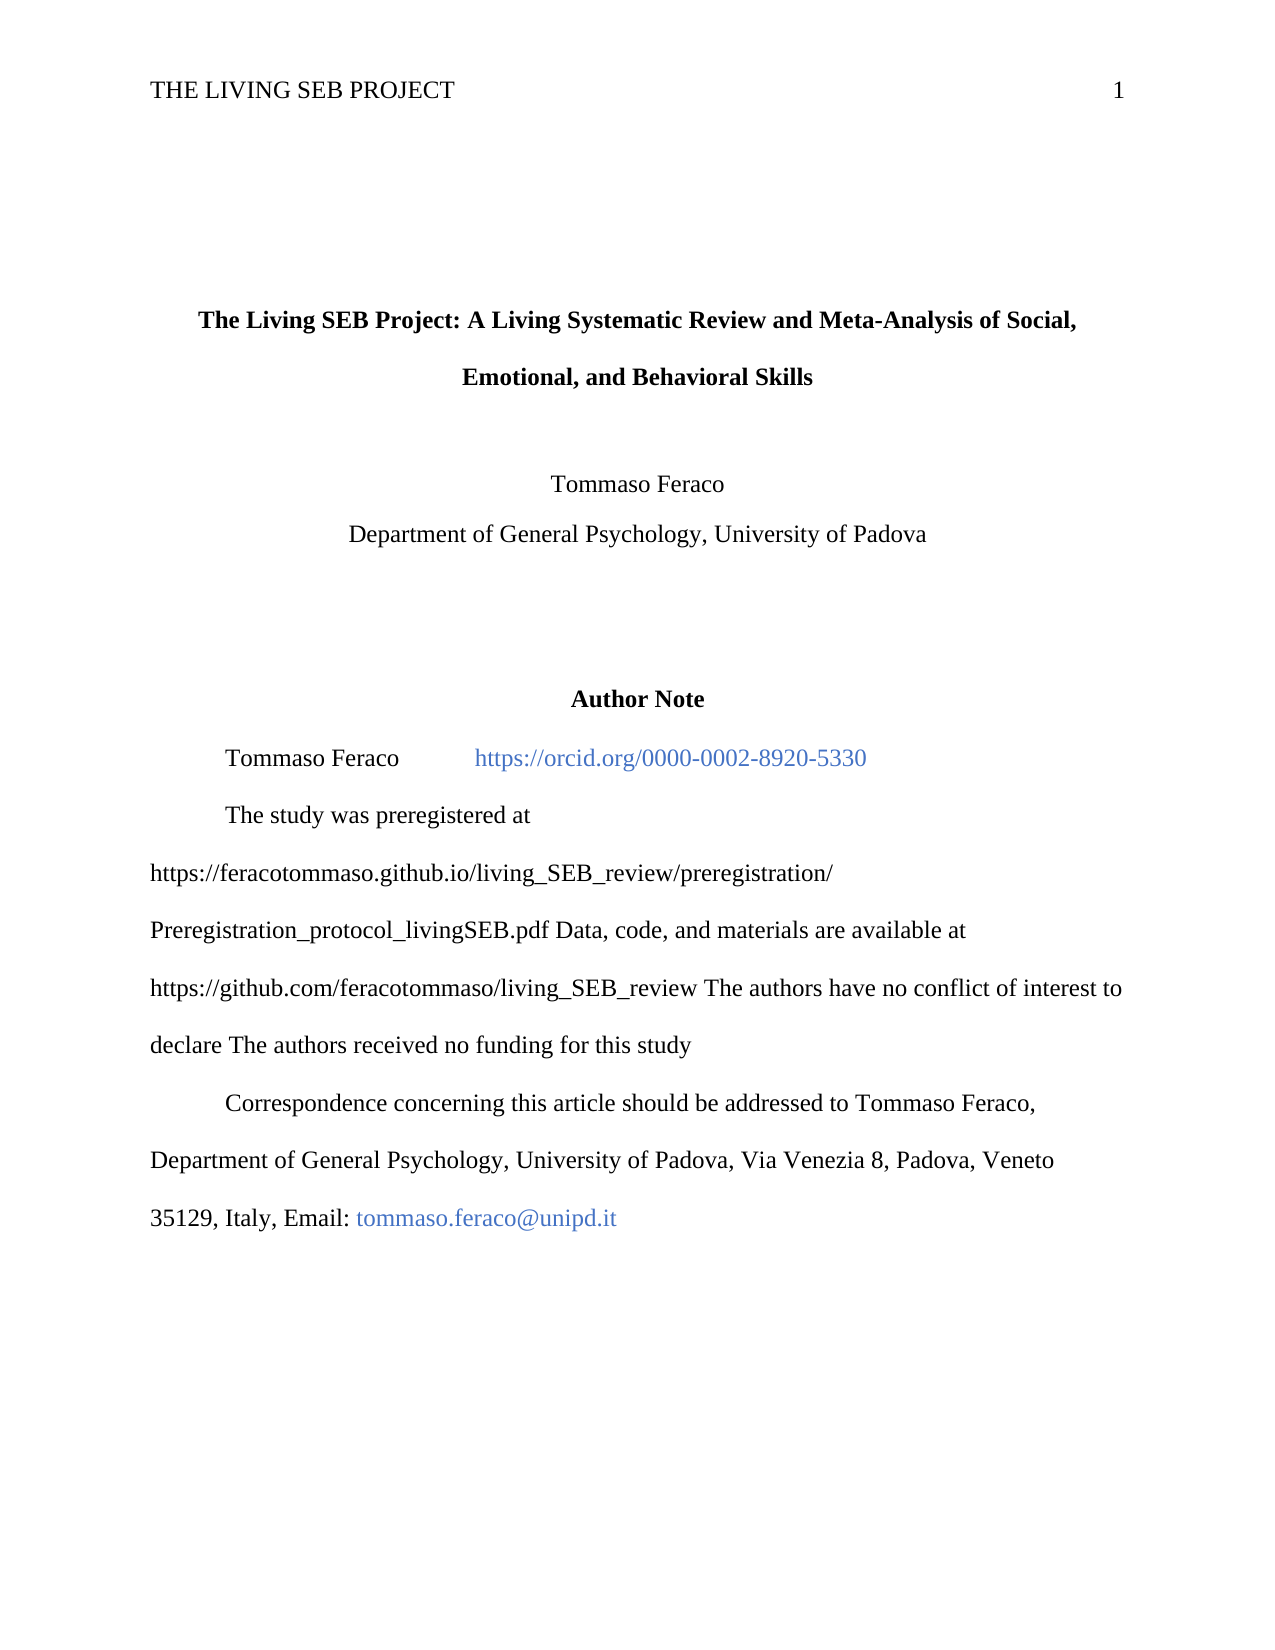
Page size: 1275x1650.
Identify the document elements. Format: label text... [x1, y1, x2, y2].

text Tommaso Feraco https://orcid.org/0000-0002-8920-5330 [150, 741, 1125, 772]
subtitle The Living SEB Project: A Living Systematic Review and Meta-Analysis of Social, Emotional, and Behavioral Skills [150, 305, 1125, 391]
subtitle Author Note [150, 684, 1125, 712]
text Department of General Psychology, University of Padova [150, 519, 1125, 548]
text The study was preregistered at https://feracotommaso.github.io/living_SEB_review/preregistration/Preregistration_protocol_livingSEB.pdf Data, code, and materials are available at https://github.com/feracotommaso/living_SEB_review The authors have no conflict of interest to declare The authors received no funding for this study [150, 800, 1125, 1059]
text Correspondence concerning this article should be addressed to Tommaso Feraco, Department of General Psychology, University of Padova, Via Venezia 8, Padova, Veneto 35129, Italy, Email: tommaso.feraco@unipd.it [150, 1088, 1125, 1232]
text Tommaso Feraco [150, 469, 1125, 498]
